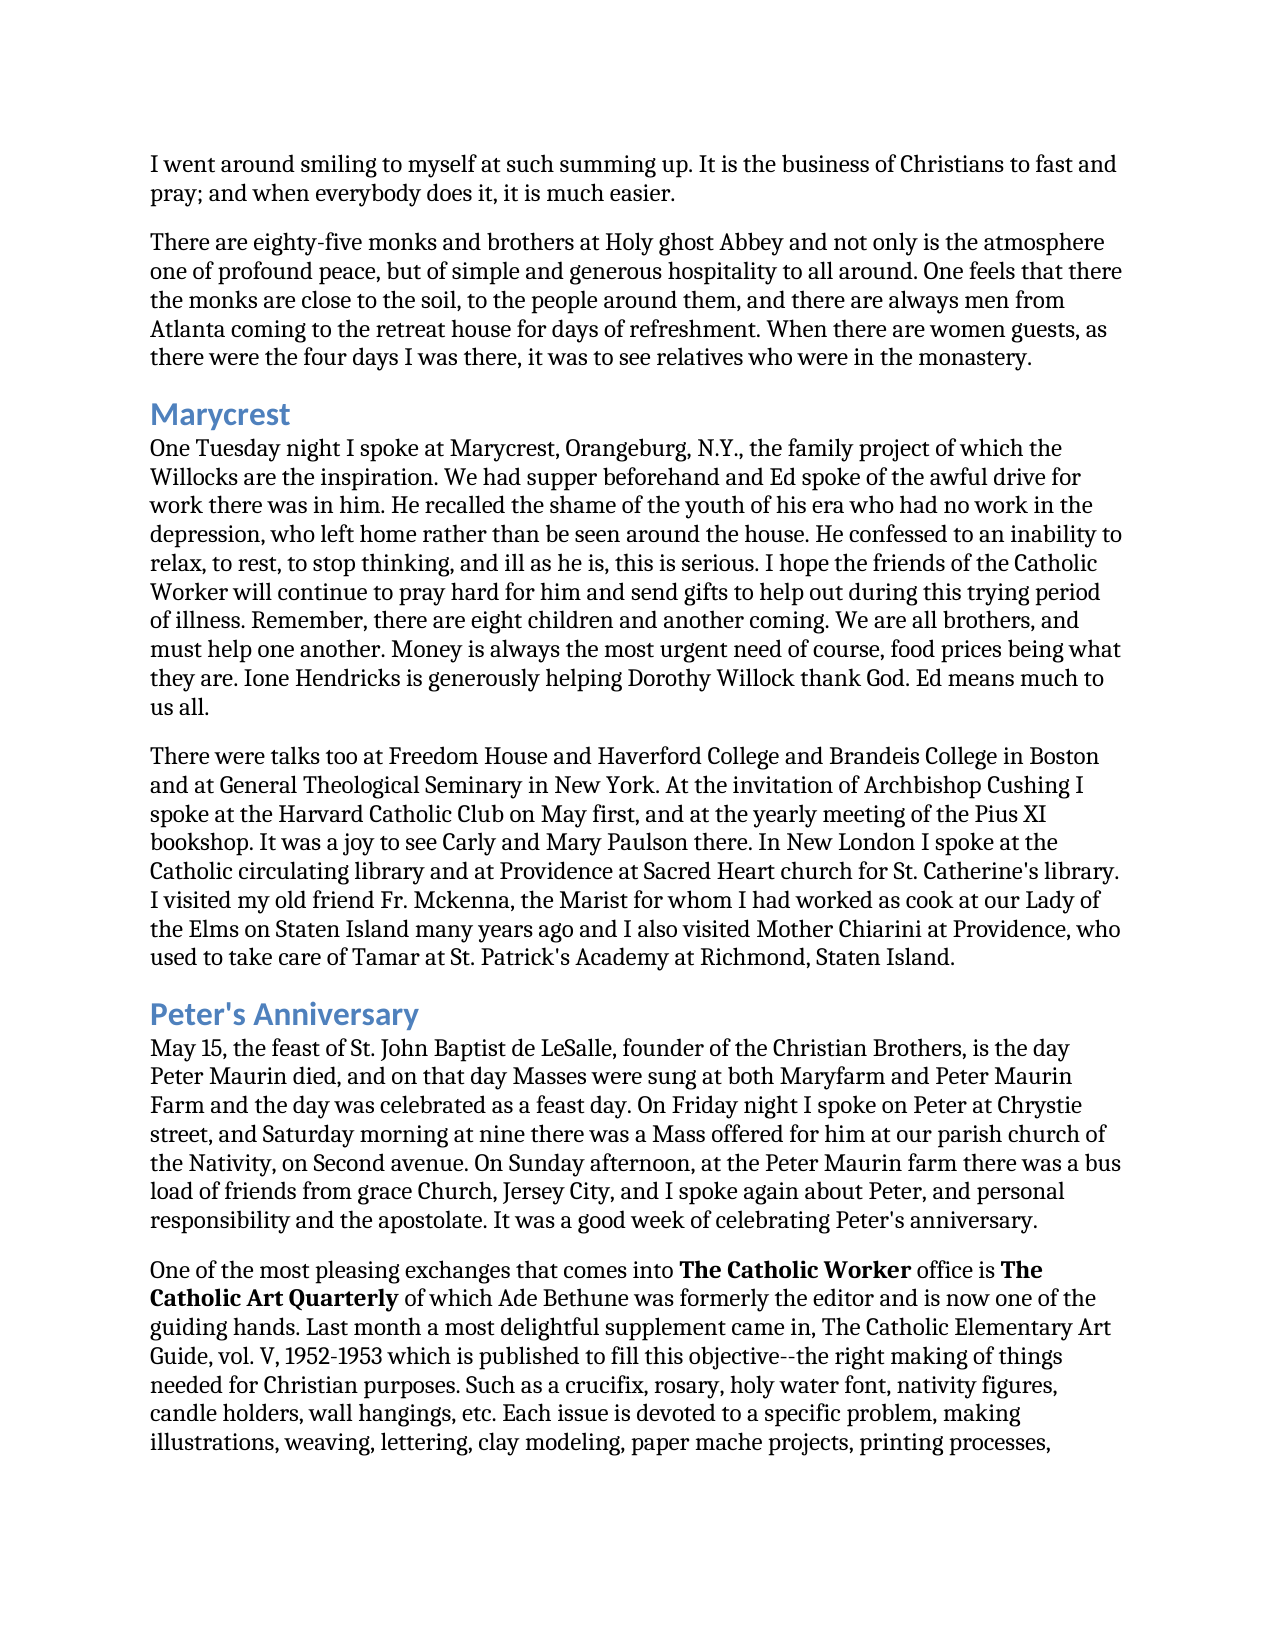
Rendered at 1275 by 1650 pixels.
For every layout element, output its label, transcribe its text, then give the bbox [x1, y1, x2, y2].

text There were talks too at Freedom House and Haverford College and Brandeis College in Boston and at General Theological Seminary in New York. At the invitation of Archbishop Cushing I spoke at the Harvard Catholic Club on May first, and at the yearly meeting of the Pius XI bookshop. It was a joy to see Carly and Mary Paulson there. In New London I spoke at the Catholic circulating library and at Providence at Sacred Heart church for St. Catherine's library. I visited my old friend Fr. Mckenna, the Marist for whom I had worked as cook at our Lady of the Elms on Staten Island many years ago and I also visited Mother Chiarini at Providence, who used to take care of Tamar at St. Patrick's Academy at Richmond, Staten Island. [150, 742, 1125, 972]
text May 15, the feast of St. John Baptist de LeSalle, founder of the Christian Brothers, is the day Peter Maurin died, and on that day Masses were sung at both Maryfarm and Peter Maurin Farm and the day was celebrated as a feast day. On Friday night I spoke on Peter at Chrystie street, and Saturday morning at nine there was a Mass offered for him at our parish church of the Nativity, on Second avenue. On Sunday afternoon, at the Peter Maurin farm there was a bus load of friends from grace Church, Jersey City, and I spoke again about Peter, and personal responsibility and the apostolate. It was a good week of celebrating Peter's anniversary. [150, 1033, 1125, 1235]
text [150, 1256, 1125, 1457]
subtitle Marycrest [150, 393, 1125, 434]
text There are eighty-five monks and brothers at Holy ghost Abbey and not only is the atmosphere one of profound peace, but of simple and generous hospitality to all around. One feels that there the monks are close to the soil, to the people around them, and there are always men from Atlanta coming to the retreat house for days of refreshment. When there are women guests, as there were the four days I was there, it was to see relatives who were in the monastery. [150, 228, 1125, 372]
text I went around smiling to myself at such summing up. It is the business of Christians to fast and pray; and when everybody does it, it is much easier. [150, 150, 1125, 207]
text One Tuesday night I spoke at Marycrest, Orangeburg, N.Y., the family project of which the Willocks are the inspiration. We had supper beforehand and Ed spoke of the awful drive for work there was in him. He recalled the shame of the youth of his era who had no work in the depression, who left home rather than be seen around the house. He confessed to an inability to relax, to rest, to stop thinking, and ill as he is, this is serious. I hope the friends of the Catholic Worker will continue to pray hard for him and send gifts to help out during this trying period of illness. Remember, there are eight children and another coming. We are all brothers, and must help one another. Money is always the most urgent need of course, food prices being what they are. Ione Hendricks is generously helping Dorothy Willock thank God. Ed means much to us all. [150, 434, 1125, 721]
subtitle Peter's Anniversary [150, 993, 1125, 1033]
